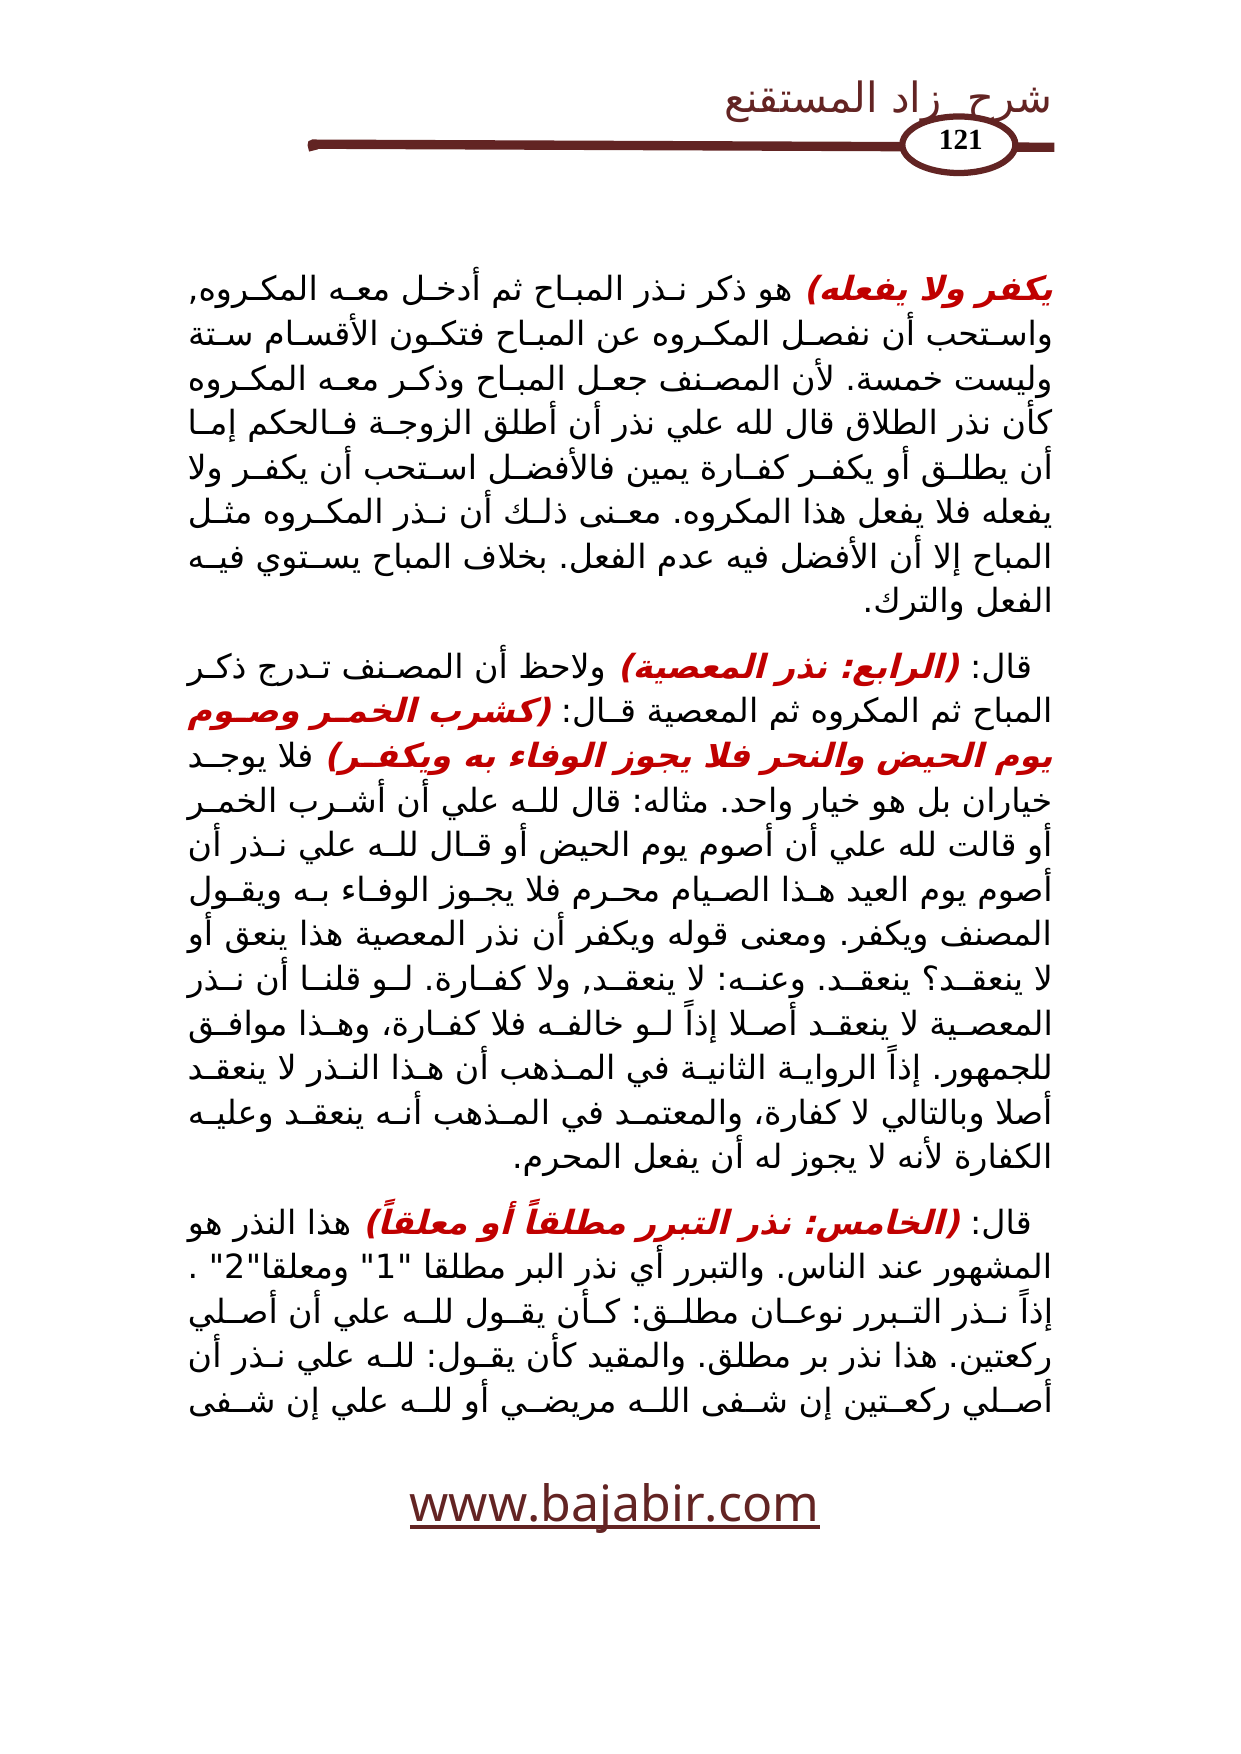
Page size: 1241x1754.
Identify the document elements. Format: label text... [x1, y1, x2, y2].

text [187, 1203, 1053, 1420]
text قال: (الرابع: نذر المعصية) ولاحظ أن المصنف تدرج ذكر المباح ثم المكروه ثم المعصية قال: (كشرب الخمر وصوم يوم الحيض والنحر فلا يجوز الوفاء به ويكفر) فلا يوجد خياران بل هو خيار واحد. مثاله: قال لله علي أن أشرب الخمر أو قالت لله علي أن أصوم يوم الحيض أو قال لله علي نذر أن أصوم يوم العيد هذا الصيام محرم فلا يجوز الوفاء به ويقول المصنف ويكفر. ومعنى قوله ويكفر أن نذر المعصية هذا ينعق أو لا ينعقد؟ ينعقد. وعنه: لا ينعقد, ولا كفارة. لو قلنا أن نذر المعصية لا ينعقد أصلا إذاً لو خالفه فلا كفارة، وهذا موافق للجمهور. إذاً الرواية الثانية في المذهب أن هذا النذر لا ينعقد أصلا وبالتالي لا كفارة، والمعتمد في المذهب أنه ينعقد وعليه الكفارة لأنه لا يجوز له أن يفعل المحرم. [187, 647, 1053, 1177]
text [187, 270, 1053, 621]
